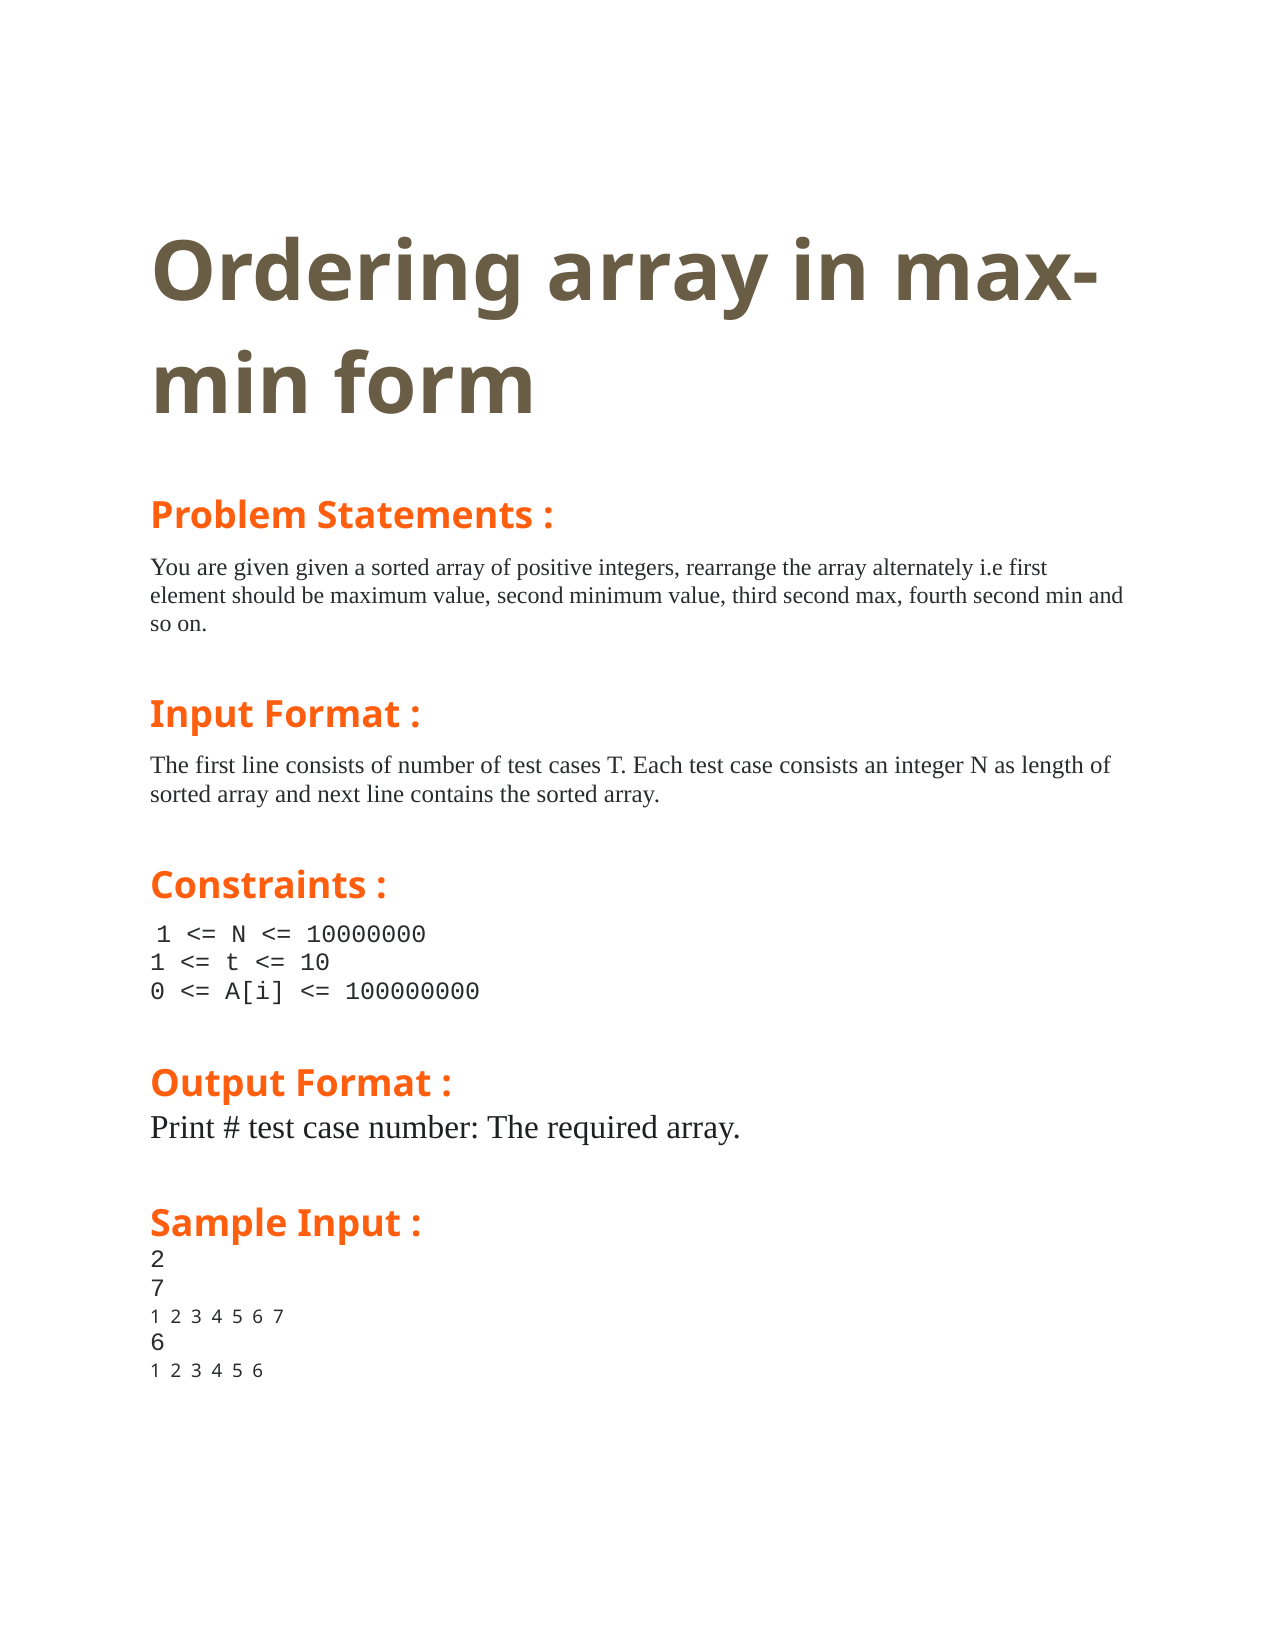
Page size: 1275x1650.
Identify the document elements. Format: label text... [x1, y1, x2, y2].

text 2 7 1 2 3 4 5 6 7 [150, 1248, 1125, 1330]
text Input Format : [150, 688, 1125, 739]
text The first line consists of number of test cases T. Each test case consists an integer N as length of sorted array and next line contains the sorted array. [150, 751, 1125, 809]
text You are given given a sorted array of positive integers, rearrange the array alternately i.e first element should be maximum value, second minimum value, third second max, fourth second min and so on. [150, 553, 1125, 638]
text Print # test case number: The required array. [150, 1108, 1125, 1147]
text Constraints : [150, 859, 1125, 910]
text Ordering array in max-min form [150, 212, 1125, 439]
text 6 1 2 3 4 5 6 [150, 1330, 1125, 1384]
text Output Format : [150, 1057, 1125, 1108]
text Problem Statements : [150, 489, 1125, 540]
text Sample Input : [150, 1197, 1125, 1248]
text 1 <= N <= 10000000 1 <= t <= 10 0 <= A[i] <= 100000000 [150, 922, 1125, 1007]
